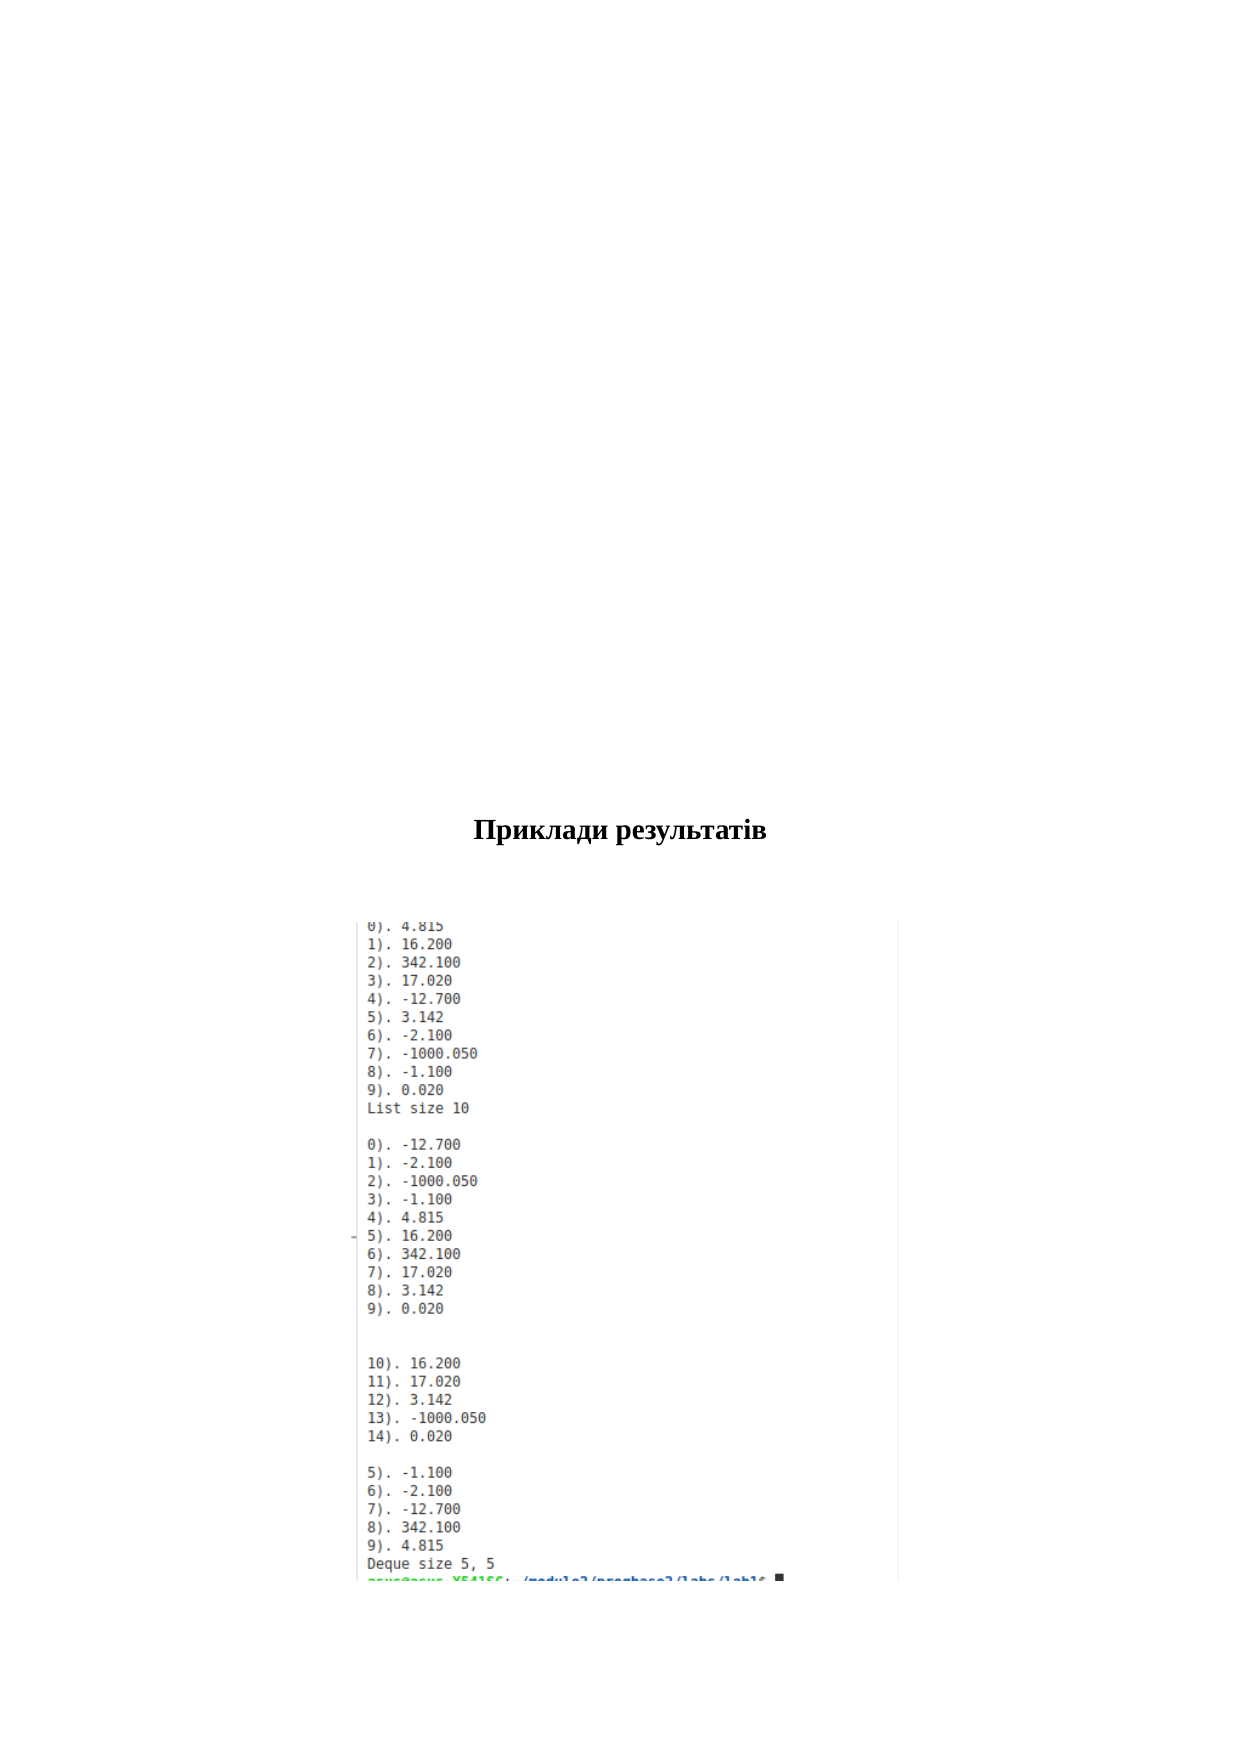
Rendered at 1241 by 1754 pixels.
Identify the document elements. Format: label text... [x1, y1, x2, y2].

text Приклади результатів [118, 812, 1122, 845]
picture [351, 922, 899, 1581]
